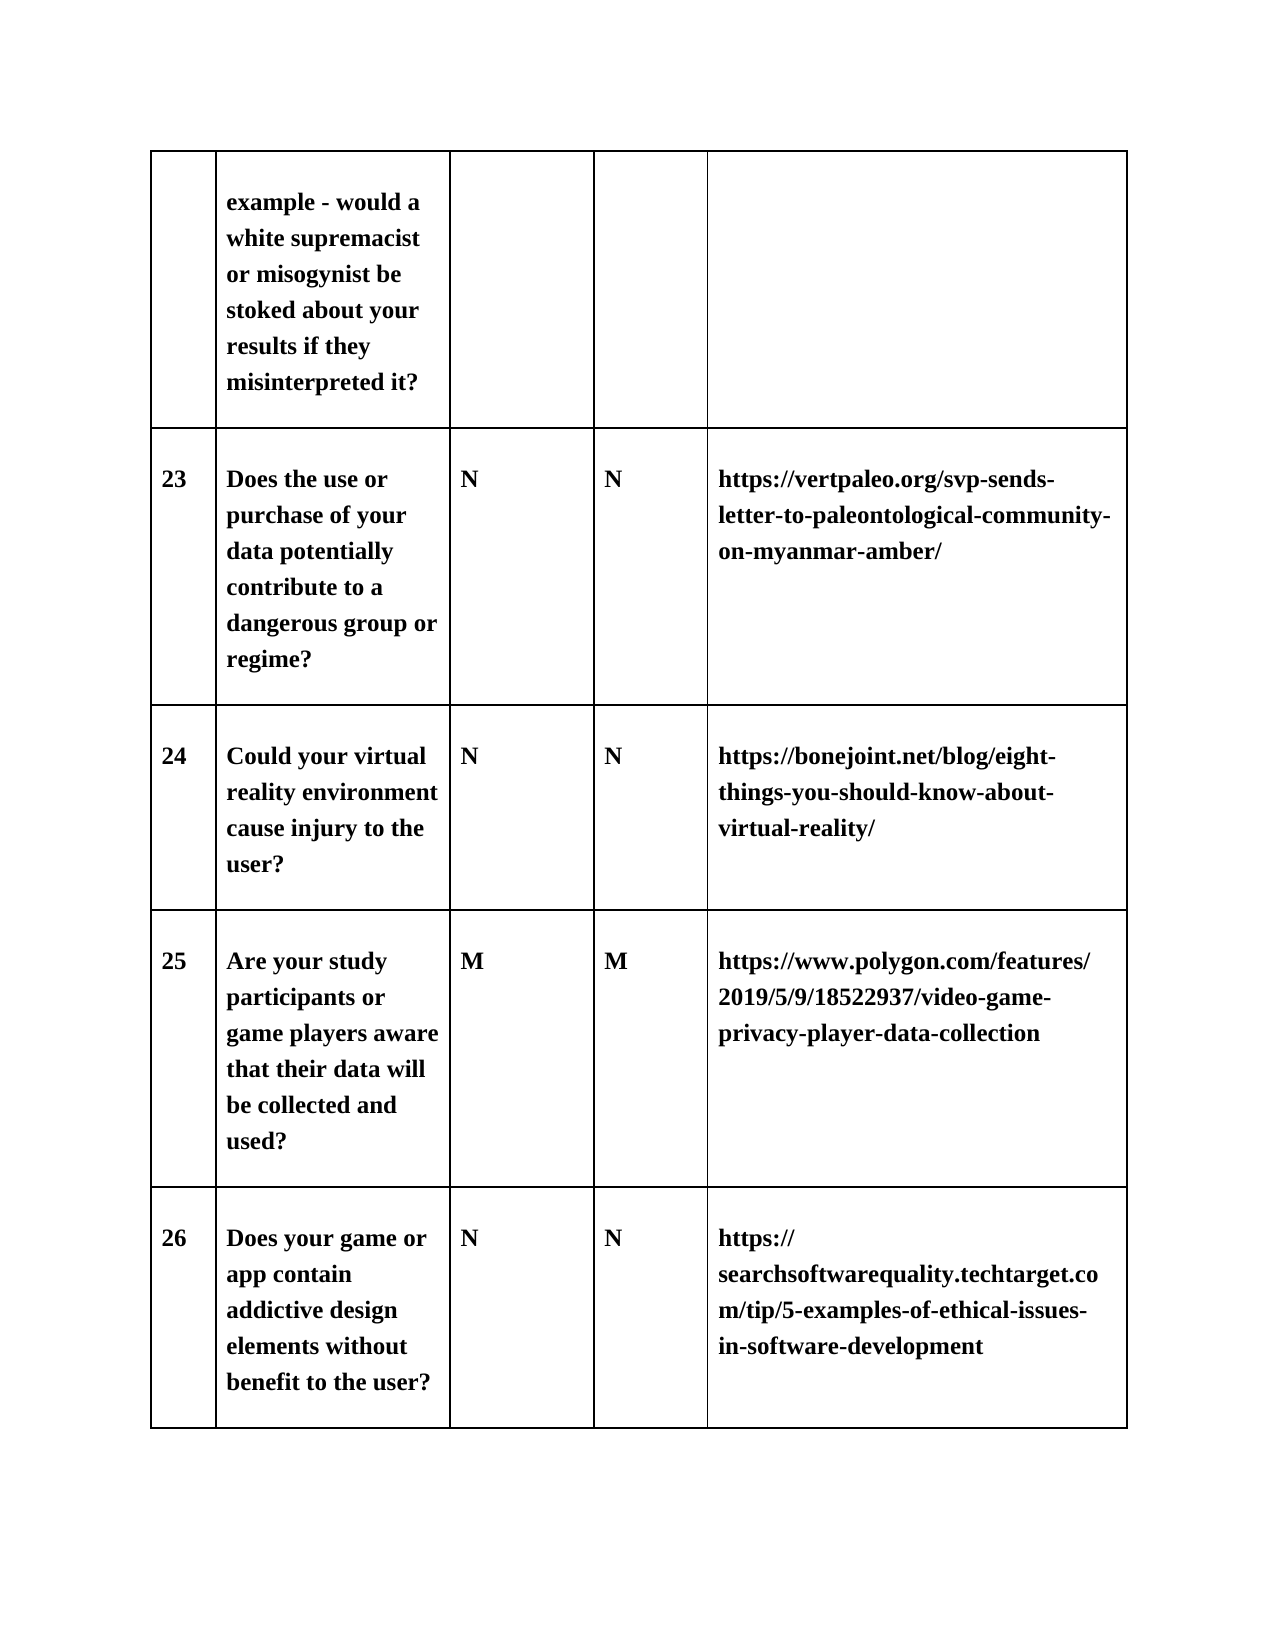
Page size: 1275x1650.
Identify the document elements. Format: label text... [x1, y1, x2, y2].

table_cell Could your virtual reality environment cause injury to the user? [217, 706, 449, 909]
table_cell https://bonejoint.net/blog/eight-things-you-should-know-about-virtual-reality/ [708, 706, 1126, 909]
table_cell N [595, 706, 707, 909]
table_cell Does your game or app contain addictive design elements without benefit to the user? [217, 1188, 449, 1427]
table_cell N [451, 152, 593, 427]
table_cell M [595, 911, 707, 1186]
table_cell 23 [152, 429, 215, 704]
table_cell https://vertpaleo.org/svp-sends-letter-to-paleontological-community-on-myanmar-amber/ [708, 429, 1126, 704]
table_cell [217, 152, 449, 427]
table_cell Does the use or purchase of your data potentially contribute to a dangerous group or regime? [217, 429, 449, 704]
table_cell https://www.polygon.com/features/2019/5/9/18522937/video-game-privacy-player-data-collection [708, 911, 1126, 1186]
table_cell N [451, 706, 593, 909]
table_cell N [595, 152, 707, 427]
table_cell N [595, 429, 707, 704]
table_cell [708, 152, 1126, 427]
table_cell 26 [152, 1188, 215, 1427]
table_cell 22 [152, 152, 215, 427]
table_cell 25 [152, 911, 215, 1186]
table_cell Are your study participants or game players aware that their data will be collected and used? [217, 911, 449, 1186]
table_cell M [451, 911, 593, 1186]
table_cell N [451, 429, 593, 704]
table_cell N [451, 1188, 593, 1427]
table_cell 24 [152, 706, 215, 909]
table_cell N [595, 1188, 707, 1427]
table_cell https://searchsoftwarequality.techtarget.com/tip/5-examples-of-ethical-issues-in-software-development [708, 1188, 1126, 1427]
